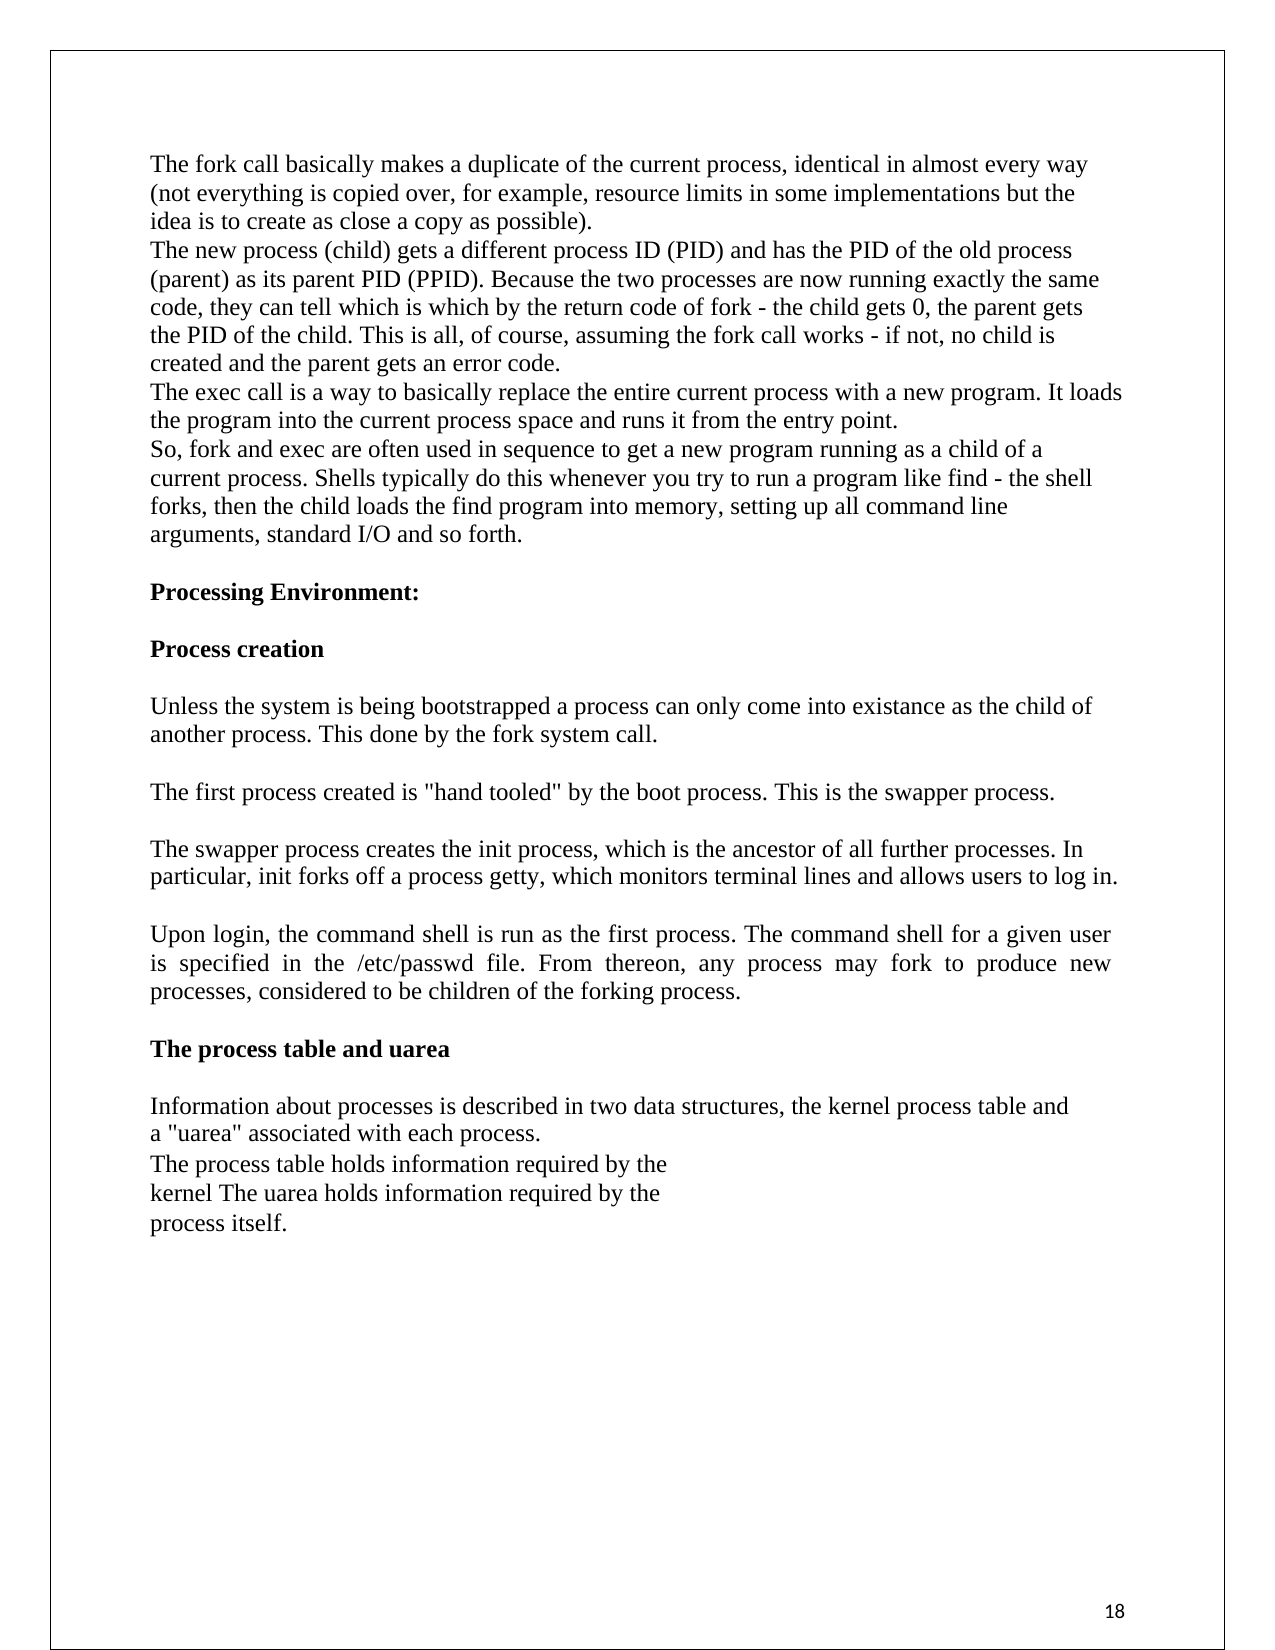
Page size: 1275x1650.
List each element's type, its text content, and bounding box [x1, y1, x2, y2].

text Information about processes is described in two data structures, the kernel process table and a "uarea" associated with each process. [150, 1093, 1085, 1147]
text The exec call is a way to basically replace the entire current process with a new program. It loads the program into the current process space and runs it from the entry point. [150, 379, 1123, 433]
text The first process created is "hand tooled" by the boot process. This is the swapper process. [150, 777, 1125, 805]
text The swapper process creates the init process, which is the ancestor of all further processes. In particular, init forks off a process getty, which monitors terminal lines and allows users to log in. [150, 835, 1119, 890]
text The process table holds information required by the kernel The uarea holds information required by the process itself. [150, 1149, 735, 1237]
text Processing Environment: [150, 577, 1125, 606]
text The process table and uarea [150, 1034, 1125, 1063]
text Process creation [150, 634, 1125, 663]
text The new process (child) gets a different process ID (PID) and has the PID of the old process (parent) as its parent PID (PPID). Because the two processes are now running exactly the same code, they can tell which is which by the return code of fork - the child gets 0, the parent gets the PID of the child. This is all, of course, assuming the fork call works - if not, no child is created and the parent gets an error code. [150, 236, 1119, 377]
text Upon login, the command shell is run as the first process. The command shell for a given user is specified in the /etc/passwd file. From thereon, any process may fork to produce new processes, considered to be children of the forking process. [150, 920, 1112, 1005]
text The fork call basically makes a duplicate of the current process, identical in almost every way (not everything is copied over, for example, resource limits in some implementations but the idea is to create as close a copy as possible). [150, 150, 1123, 234]
text Unless the system is being bootstrapped a process can only come into existance as the child of another process. This done by the fork system call. [150, 693, 1094, 748]
text So, fork and exec are often used in sequence to get a new program running as a child of a current process. Shells typically do this whenever you try to run a program like find - the shell forks, then the child loads the find program into memory, setting up all command line arguments, standard I/O and so forth. [150, 435, 1119, 548]
